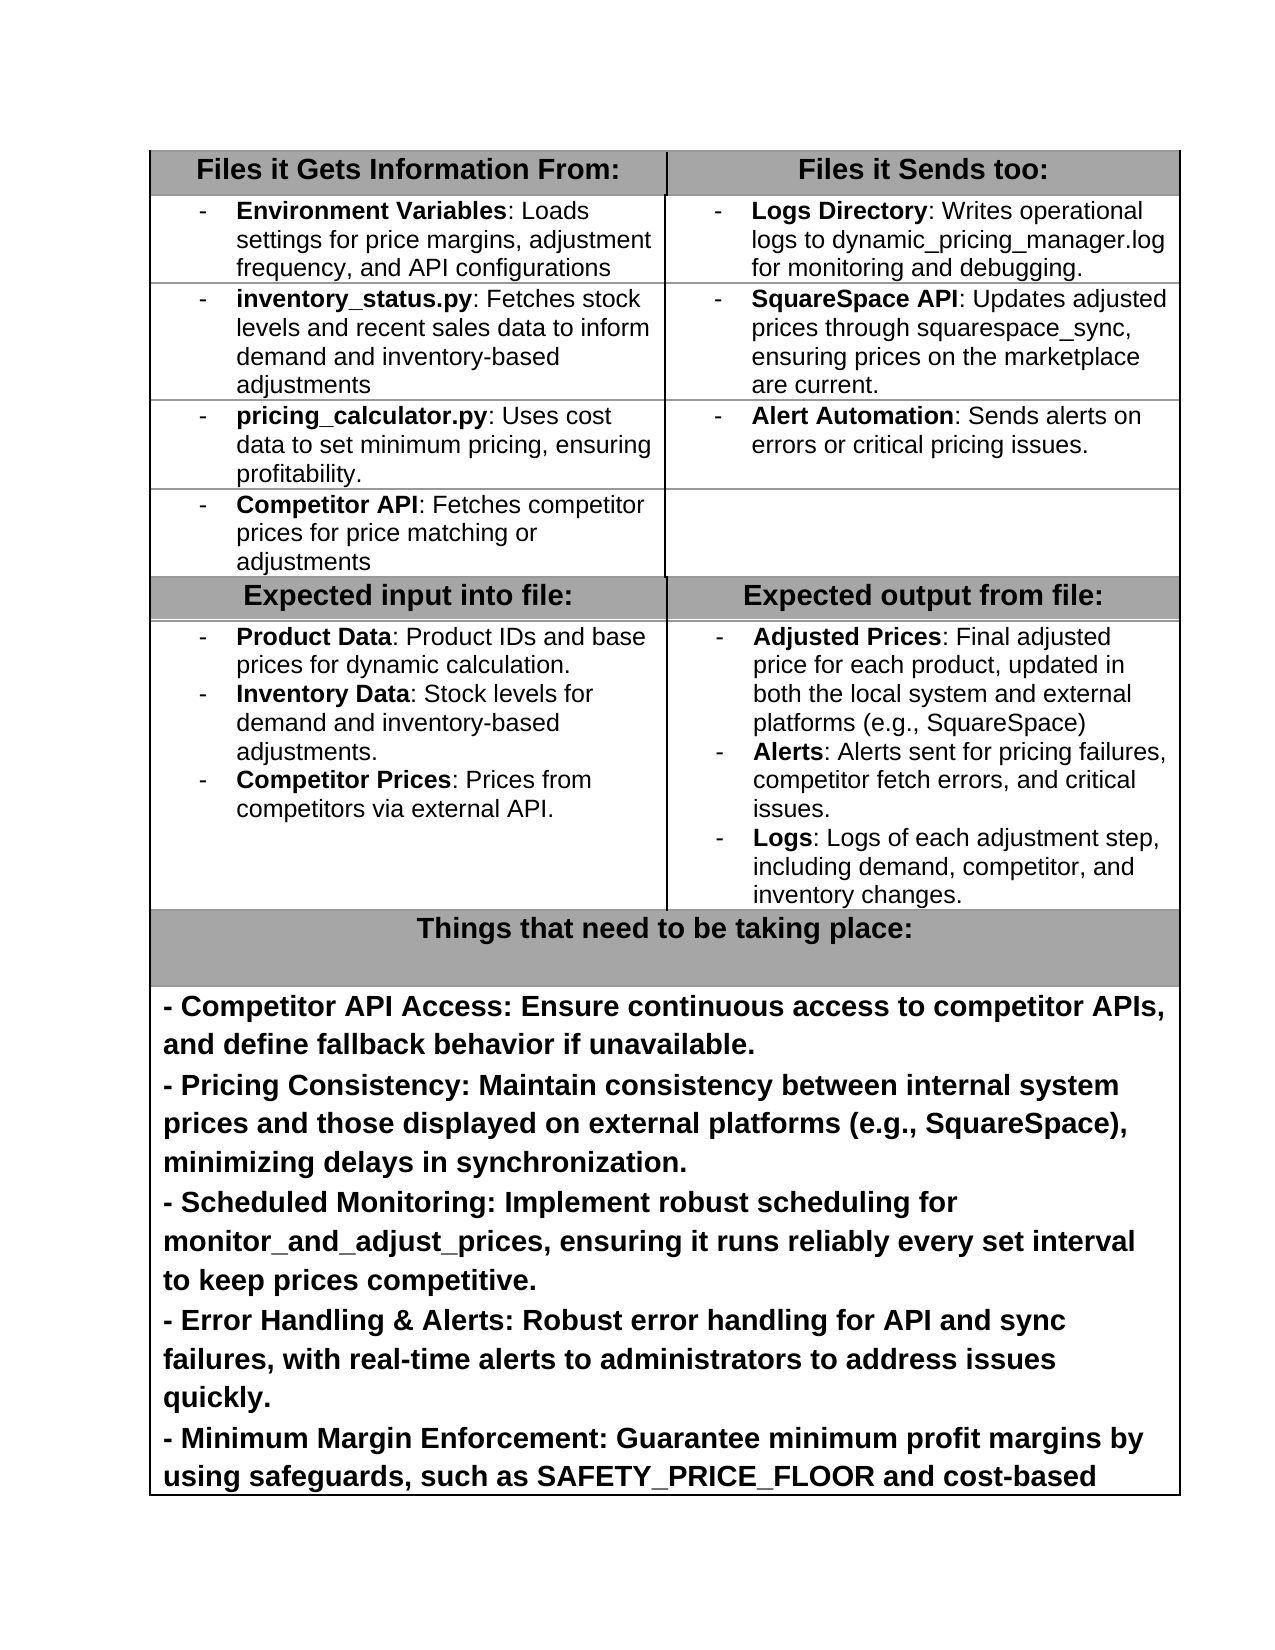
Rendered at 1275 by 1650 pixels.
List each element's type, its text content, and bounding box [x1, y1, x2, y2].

table_cell Files it Sends too: [668, 152, 1179, 194]
table_cell Environment Variables: Loads settings for price margins, adjustment frequency, and API configurations [151, 196, 664, 282]
table_cell Files it Gets Information From: [151, 152, 666, 194]
table_cell Alert Automation: Sends alerts on errors or critical pricing issues. [666, 401, 1179, 487]
table_cell Expected output from file: [668, 578, 1179, 619]
table_cell Logs Directory: Writes operational logs to dynamic_pricing_manager.log for monitoring and debugging. [666, 196, 1179, 282]
table_cell [666, 490, 1179, 576]
table_cell Competitor API: Fetches competitor prices for price matching or adjustments [151, 490, 664, 576]
table_cell Adjusted Prices: Final adjusted price for each product, updated in both the local system and external platforms (e.g., SquareSpace) Alerts: Alerts sent for pricing failures, competitor fetch errors, and critical issues. Logs: Logs of each adjustment step, including demand, competitor, and inventory changes. [668, 622, 1179, 909]
table_cell Things that need to be taking place: [151, 911, 1179, 985]
table_cell pricing_calculator.py: Uses cost data to set minimum pricing, ensuring profitability. [151, 401, 664, 487]
table_cell inventory_status.py: Fetches stock levels and recent sales data to inform demand and inventory-based adjustments [151, 284, 664, 399]
table_cell Product Data: Product IDs and base prices for dynamic calculation. Inventory Data: Stock levels for demand and inventory-based adjustments. Competitor Prices: Prices from competitors via external API. [151, 622, 666, 909]
table_cell SquareSpace API: Updates adjusted prices through squarespace_sync, ensuring prices on the marketplace are current. [666, 284, 1179, 399]
table_cell Expected input into file: [151, 578, 666, 619]
table_cell [151, 987, 1179, 1494]
